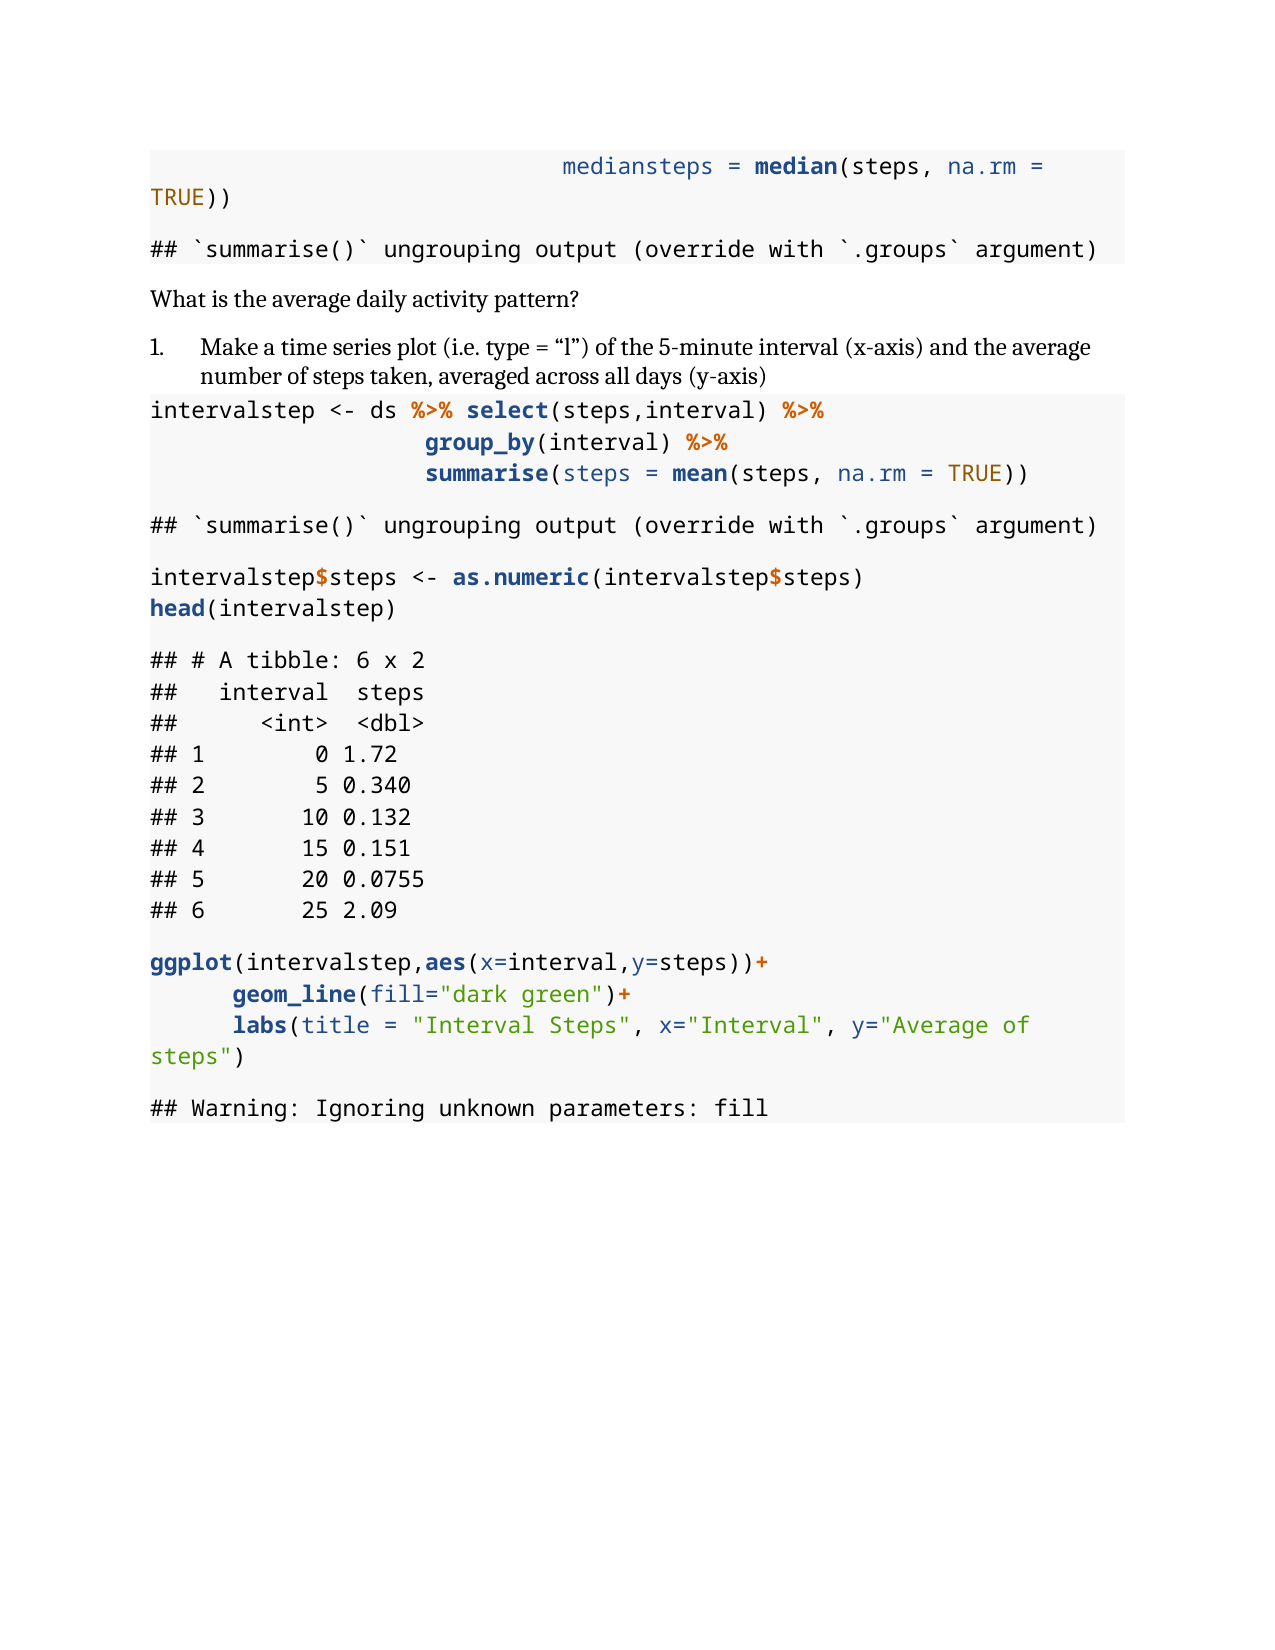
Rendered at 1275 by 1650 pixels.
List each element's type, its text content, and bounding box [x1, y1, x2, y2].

text ## `summarise()` ungrouping output (override with `.groups` argument) [150, 233, 1125, 264]
text What is the average daily activity pattern? [150, 285, 1125, 314]
text ggplot(intervalstep,aes(x=interval,y=steps))+ geom_line(fill="dark green")+ labs(title = "Interval Steps", x="Interval", y="Average of steps") [150, 946, 1125, 1071]
text ## # A tibble: 6 x 2 ## interval steps ## <int> <dbl> ## 1 0 1.72 ## 2 5 0.340 ## 3 10 0.132 ## 4 15 0.151 ## 5 20 0.0755 ## 6 25 2.09 [150, 644, 1125, 925]
text intervalstep <- ds %>% select(steps,interval) %>% group_by(interval) %>% summarise(steps = mean(steps, na.rm = TRUE)) [727, 394, 1125, 488]
list Make a time series plot (i.e. type = “l”) of the 5-minute interval (x-axis) and the average number of steps taken, averaged across all days (y-axis) [150, 333, 1125, 390]
text intervalstep$steps <- as.numeric(intervalstep$steps) head(intervalstep) [397, 561, 1125, 623]
text ## Warning: Ignoring unknown parameters: fill [150, 1092, 1125, 1123]
text ## `summarise()` ungrouping output (override with `.groups` argument) [150, 509, 1125, 540]
